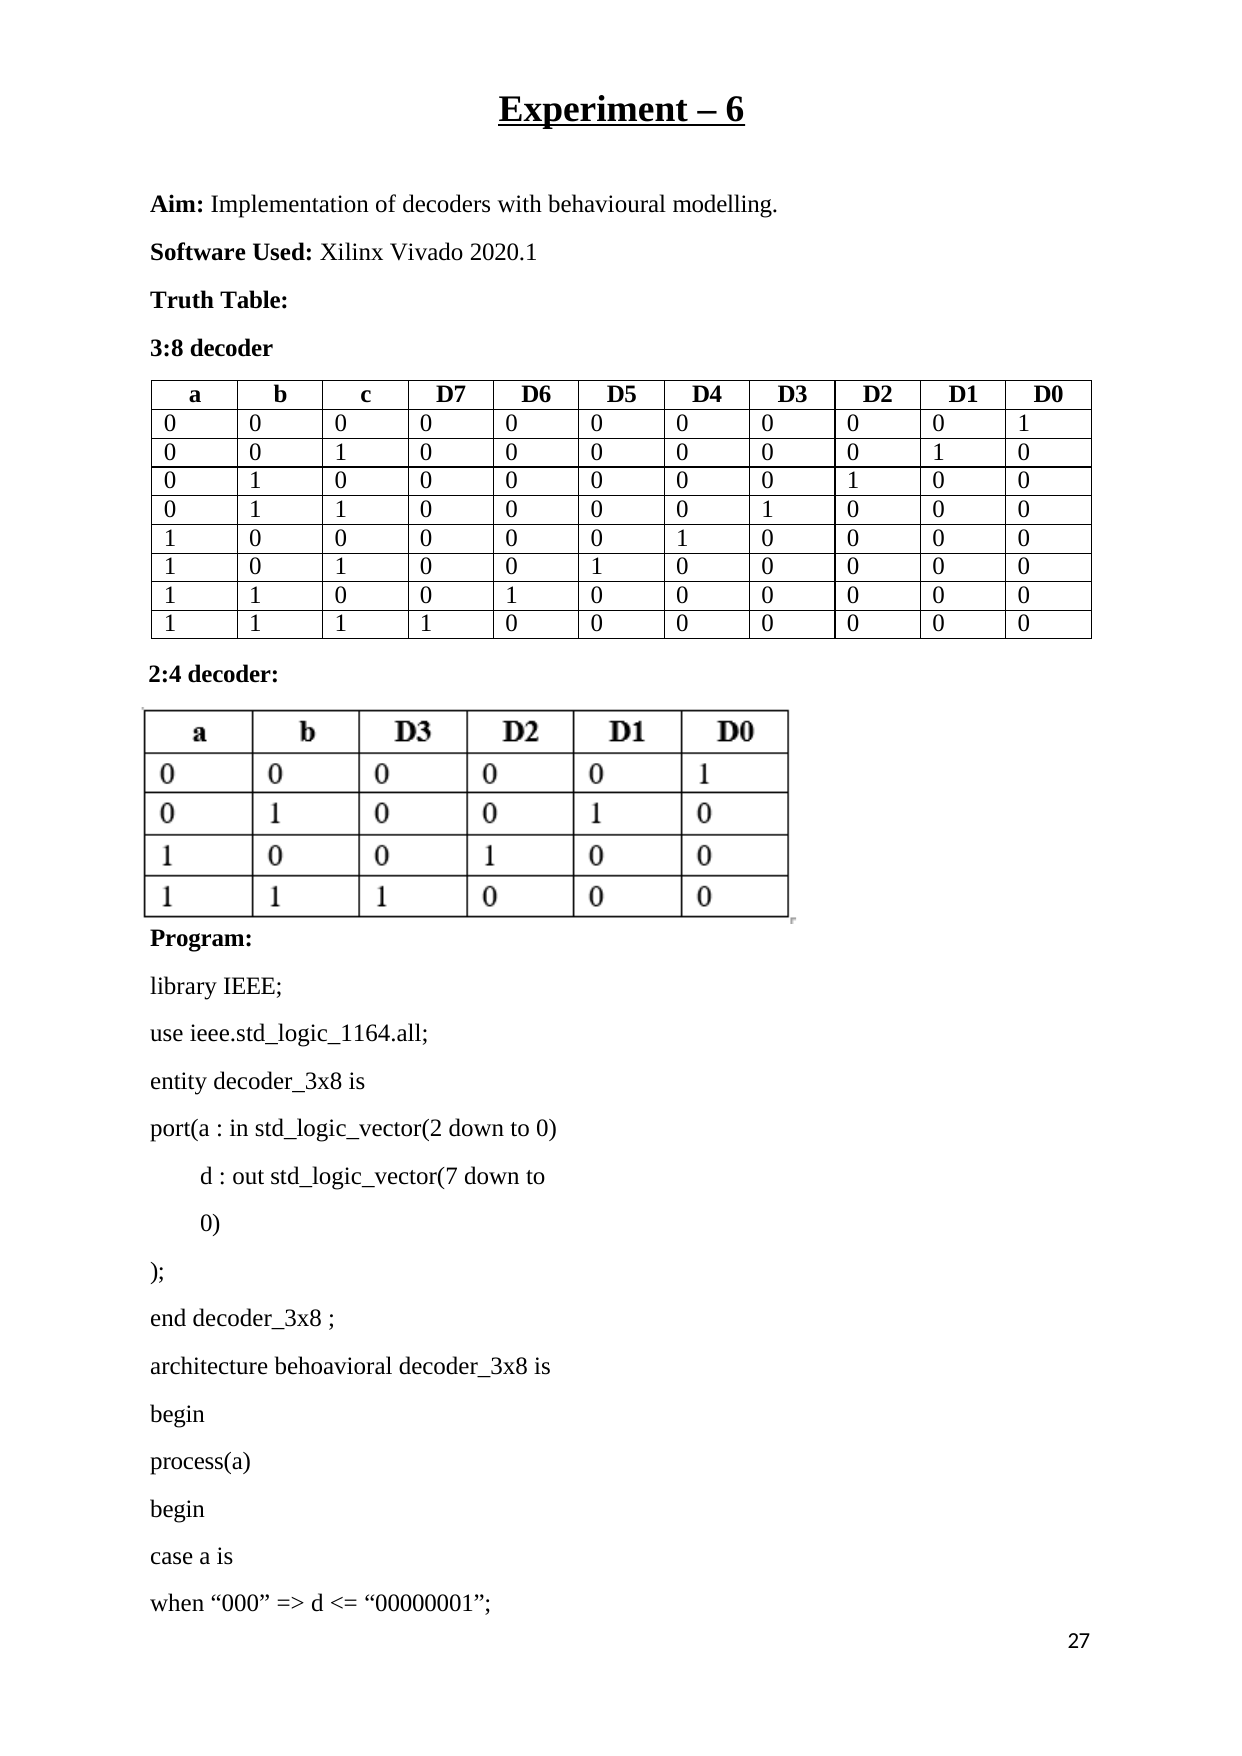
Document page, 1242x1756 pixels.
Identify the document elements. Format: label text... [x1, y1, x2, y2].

table_cell 0 [921, 468, 1005, 495]
table_header D2 [836, 381, 920, 409]
table_cell 0 [921, 525, 1005, 552]
table_cell 0 [579, 410, 664, 438]
table_cell 0 [921, 410, 1005, 438]
table_cell 0 [494, 611, 578, 638]
table_cell 0 [238, 554, 322, 581]
table_cell 0 [152, 468, 237, 495]
table_cell 0 [238, 410, 322, 438]
table_cell 0 [921, 582, 1005, 609]
table_cell 0 [579, 468, 664, 495]
table_header a [152, 381, 237, 409]
table_cell 0 [494, 554, 578, 581]
table_cell 0 [409, 439, 493, 466]
table_header D3 [750, 381, 834, 409]
table_cell 1 [152, 525, 237, 552]
table_cell 0 [665, 468, 749, 495]
table_cell 0 [750, 554, 834, 581]
table_cell 0 [836, 611, 920, 638]
table_cell 1 [494, 582, 578, 609]
table_cell 0 [323, 525, 408, 552]
table_cell 0 [409, 554, 493, 581]
table_cell 0 [750, 468, 834, 495]
table_cell 0 [750, 582, 834, 609]
table_cell 0 [409, 496, 493, 523]
table_cell 0 [152, 410, 237, 438]
text use ieee.std_logic_1164.all; entity decoder_3x8 is [150, 1018, 429, 1095]
table_header c [323, 381, 408, 409]
table_cell 1 [579, 554, 664, 581]
table_cell 1 [665, 525, 749, 552]
table_cell 0 [921, 554, 1005, 581]
text architecture behoavioral decoder_3x8 is begin [150, 1351, 553, 1427]
table_cell 0 [750, 439, 834, 466]
table_cell 0 [665, 439, 749, 466]
table_cell 0 [238, 439, 322, 466]
table_header D4 [665, 381, 749, 409]
table_cell 0 [579, 525, 664, 552]
table_cell 0 [921, 611, 1005, 638]
table_cell 0 [836, 582, 920, 609]
table_cell 0 [152, 496, 237, 523]
table_cell 0 [921, 496, 1005, 523]
table_cell 1 [238, 468, 322, 495]
text process(a) begin case a is [150, 1446, 252, 1570]
table_cell 0 [579, 439, 664, 466]
text ); [150, 1256, 1200, 1284]
table_header D1 [921, 381, 1005, 409]
table_header b [238, 381, 322, 409]
table_cell 0 [152, 439, 237, 466]
table_cell 0 [1006, 468, 1091, 495]
text Aim: Implementation of decoders with behavioural modelling. [150, 189, 1200, 218]
table_cell 0 [494, 525, 578, 552]
table_cell 0 [323, 468, 408, 495]
table_cell 0 [579, 582, 664, 609]
table_cell 0 [750, 611, 834, 638]
table_cell 1 [921, 439, 1005, 466]
table_header D6 [494, 381, 578, 409]
table_cell 0 [323, 410, 408, 438]
table_cell 1 [323, 611, 408, 638]
table_cell 1 [323, 496, 408, 523]
table_cell 0 [409, 525, 493, 552]
text Truth Table: [150, 285, 1200, 314]
table_cell 0 [1006, 582, 1091, 609]
table_cell 0 [1006, 525, 1091, 552]
table_cell 1 [750, 496, 834, 523]
table_cell 1 [1006, 410, 1091, 438]
table_cell 0 [665, 611, 749, 638]
table_cell 1 [323, 554, 408, 581]
text library IEEE; [150, 971, 1200, 999]
table_cell 0 [836, 554, 920, 581]
text port(a : in std_logic_vector(2 down to 0) d : out std_logic_vector(7 down to 0) [150, 1113, 569, 1237]
text 2:4 decoder: [148, 659, 1200, 688]
table_cell 0 [238, 525, 322, 552]
text end decoder_3x8 ; [150, 1303, 1200, 1332]
table_header D0 [1006, 381, 1091, 409]
table_cell 1 [836, 468, 920, 495]
table_cell 1 [152, 554, 237, 581]
table_cell 0 [579, 496, 664, 523]
table_cell 0 [409, 410, 493, 438]
table_cell 1 [409, 611, 493, 638]
table_cell 0 [494, 468, 578, 495]
table_cell 0 [1006, 611, 1091, 638]
table_cell 0 [665, 582, 749, 609]
table_cell 0 [665, 410, 749, 438]
table_cell 0 [836, 496, 920, 523]
table_cell 1 [238, 611, 322, 638]
table_cell 1 [152, 611, 237, 638]
table_cell 0 [494, 410, 578, 438]
table_cell 0 [1006, 439, 1091, 466]
table_cell 0 [323, 582, 408, 609]
subtitle Experiment – 6 [88, 87, 1156, 130]
table_cell 0 [494, 439, 578, 466]
table_cell 0 [579, 611, 664, 638]
table_cell 0 [409, 468, 493, 495]
table_cell 1 [152, 582, 237, 609]
table_header D5 [579, 381, 664, 409]
text when “000” => d <= “00000001”; [150, 1589, 1200, 1617]
table_cell 0 [1006, 554, 1091, 581]
table_cell 0 [665, 554, 749, 581]
text Software Used: Xilinx Vivado 2020.1 [150, 237, 1200, 266]
table_cell 0 [1006, 496, 1091, 523]
table_cell 0 [836, 525, 920, 552]
table_cell 0 [750, 410, 834, 438]
table_header D7 [409, 381, 493, 409]
table_cell 1 [238, 496, 322, 523]
table_cell 1 [238, 582, 322, 609]
table_cell 0 [750, 525, 834, 552]
picture [141, 707, 797, 924]
table_cell 0 [665, 496, 749, 523]
text 3:8 decoder [150, 333, 1200, 361]
table_cell 0 [494, 496, 578, 523]
table_cell 0 [836, 410, 920, 438]
table_cell 0 [409, 582, 493, 609]
table_cell 1 [323, 439, 408, 466]
table_cell 0 [836, 439, 920, 466]
